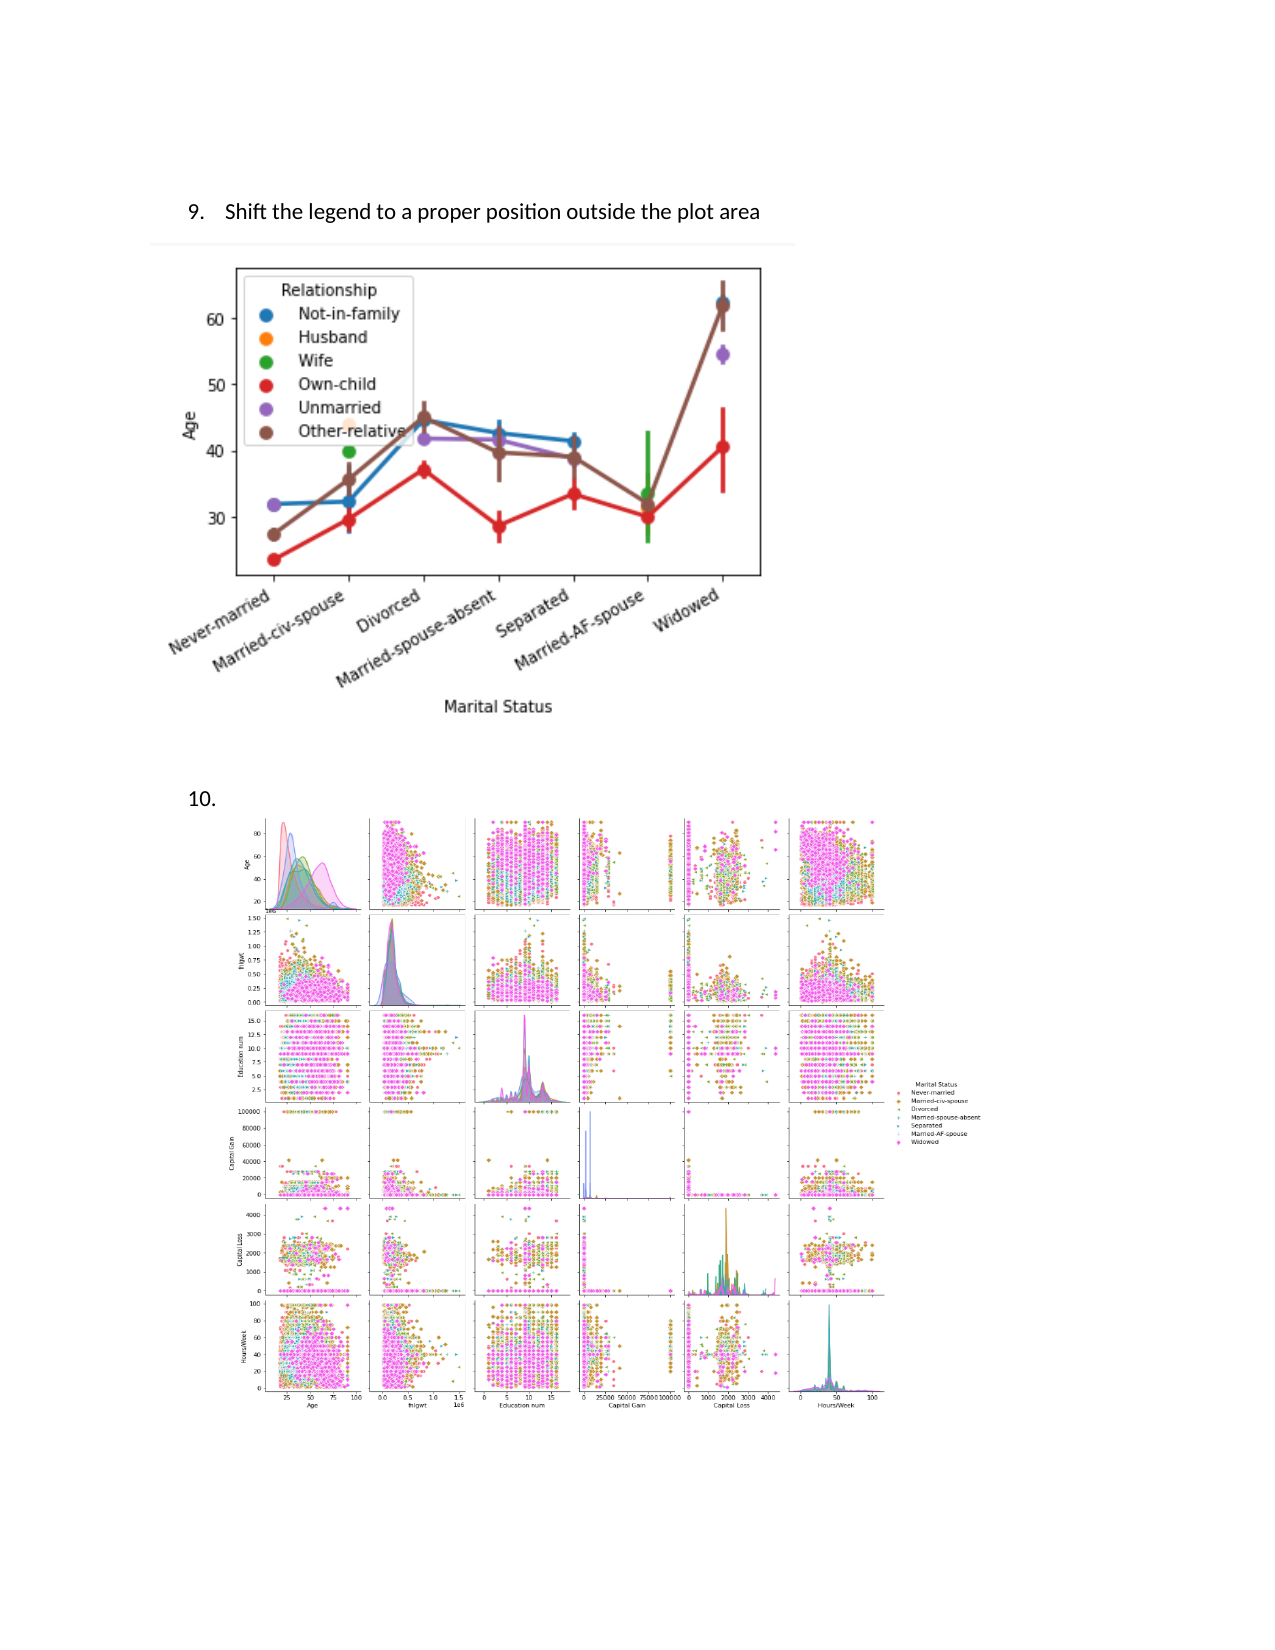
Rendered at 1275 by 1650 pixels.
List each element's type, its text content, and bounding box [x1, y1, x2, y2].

picture [150, 243, 796, 719]
list Shift the legend to a proper position outside the plot area [187, 197, 1125, 225]
picture [225, 814, 985, 1412]
